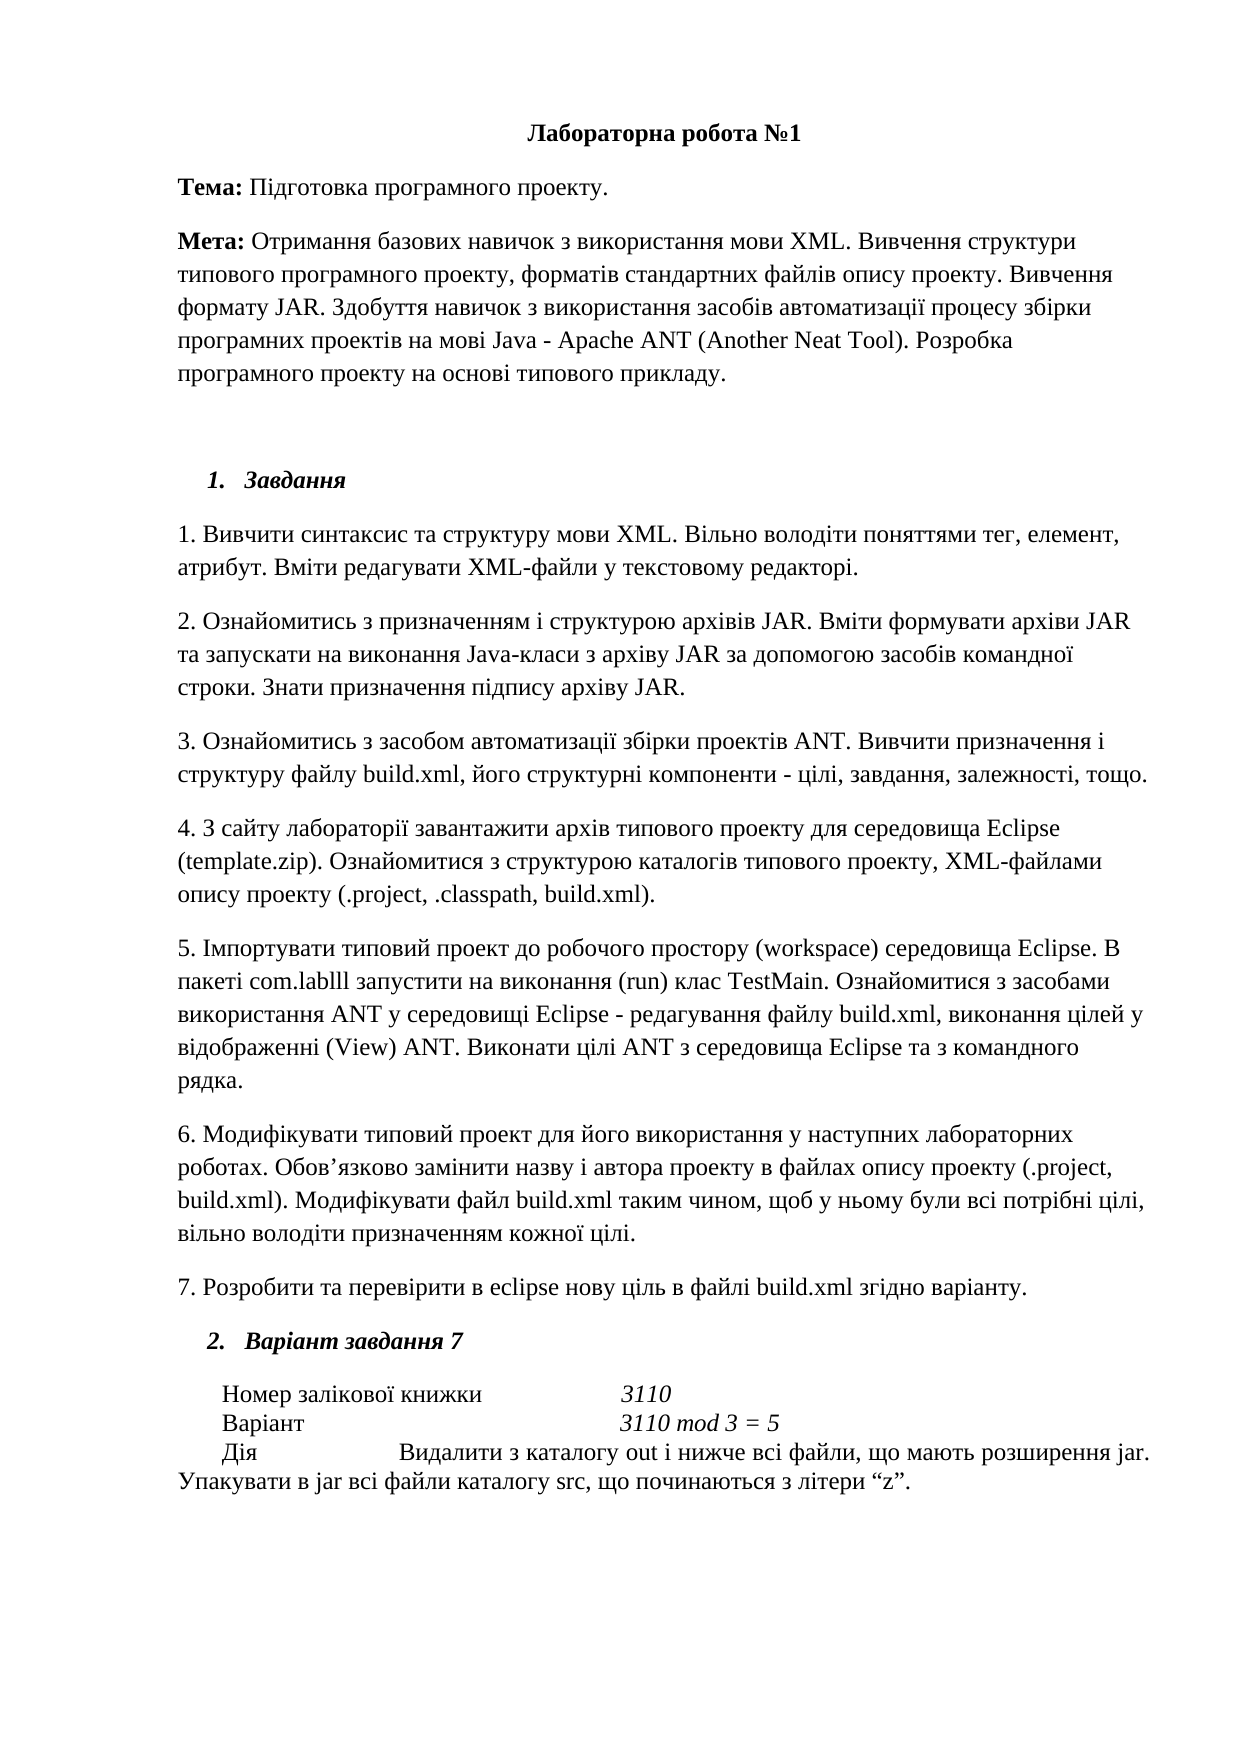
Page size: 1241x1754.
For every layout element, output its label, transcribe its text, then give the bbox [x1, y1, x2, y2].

text 2. Ознайомитись з призначенням і структурою архівів JAR. Вміти формувати архіви JAR та запускати на виконання Java-класи з архіву JAR за допомогою засобів командної строки. Знати призначення підпису архіву JAR. [177, 606, 1152, 701]
text Лабораторна робота №1 [177, 118, 1152, 147]
text 3. Ознайомитись з засобом автоматизації збірки проектів ANT. Вивчити призначення і структуру файлу build.xml, його структурні компоненти - цілі, завдання, залежності, тощо. [177, 726, 1152, 788]
text 4. З сайту лабораторії завантажити архів типового проекту для середовища Eclipse (template.zip). Ознайомитися з структурою каталогів типового проекту, XML-файлами опису проекту (.project, .classpath, build.xml). [177, 813, 1152, 908]
text 7. Розробити та перевірити в eclipse нову ціль в файлі build.xml згідно варіанту. [177, 1272, 1152, 1301]
text 5. Імпортувати типовий проект до робочого простору (workspace) середовища Eclipse. В пакеті com.lablll запустити на виконання (run) клас TestMain. Ознайомитися з засобами використання ANT у середовищі Eclipse - редагування файлу build.xml, виконання цілей у відображенні (View) ANT. Виконати цілі ANT з середовища Eclipse та з командного рядка. [177, 933, 1152, 1094]
text Дія Видалити з каталогу out і нижче всі файли, що мають розширення jar. Упакувати в jar всі файли каталогу src, що починаються з літери “z”. [177, 1437, 1152, 1494]
text Тема: Підготовка програмного проекту. [177, 172, 1152, 201]
text Мета: Отримання базових навичок з використання мови XML. Вивчення структури типового програмного проекту, форматів стандартних файлів опису проекту. Вивчення формату JAR. Здобуття навичок з використання засобів автоматизації процесу збірки програмних проектів на мові Java - Apache ANT (Another Neat Tool). Розробка програмного проекту на основі типового прикладу. [177, 226, 1152, 387]
list Варіант завдання 7 [207, 1326, 1152, 1354]
text Номер залікової книжки 3110 [177, 1379, 1152, 1408]
list Завдання [207, 466, 1152, 494]
text 6. Модифікувати типовий проект для його використання у наступних лабораторних роботах. Обов’язково замінити назву і автора проекту в файлах опису проекту (.project, build.xml). Модифікувати файл build.xml таким чином, щоб у ньому були всі потрібні цілі, вільно володіти призначенням кожної цілі. [177, 1119, 1152, 1247]
text 1. Вивчити синтаксис та структуру мови XML. Вільно володіти поняттями тег, елемент, атрибут. Вміти редагувати XML-файли у текстовому редакторі. [177, 519, 1152, 581]
text Варіант 3110 mod 3 = 5 [177, 1408, 1152, 1437]
